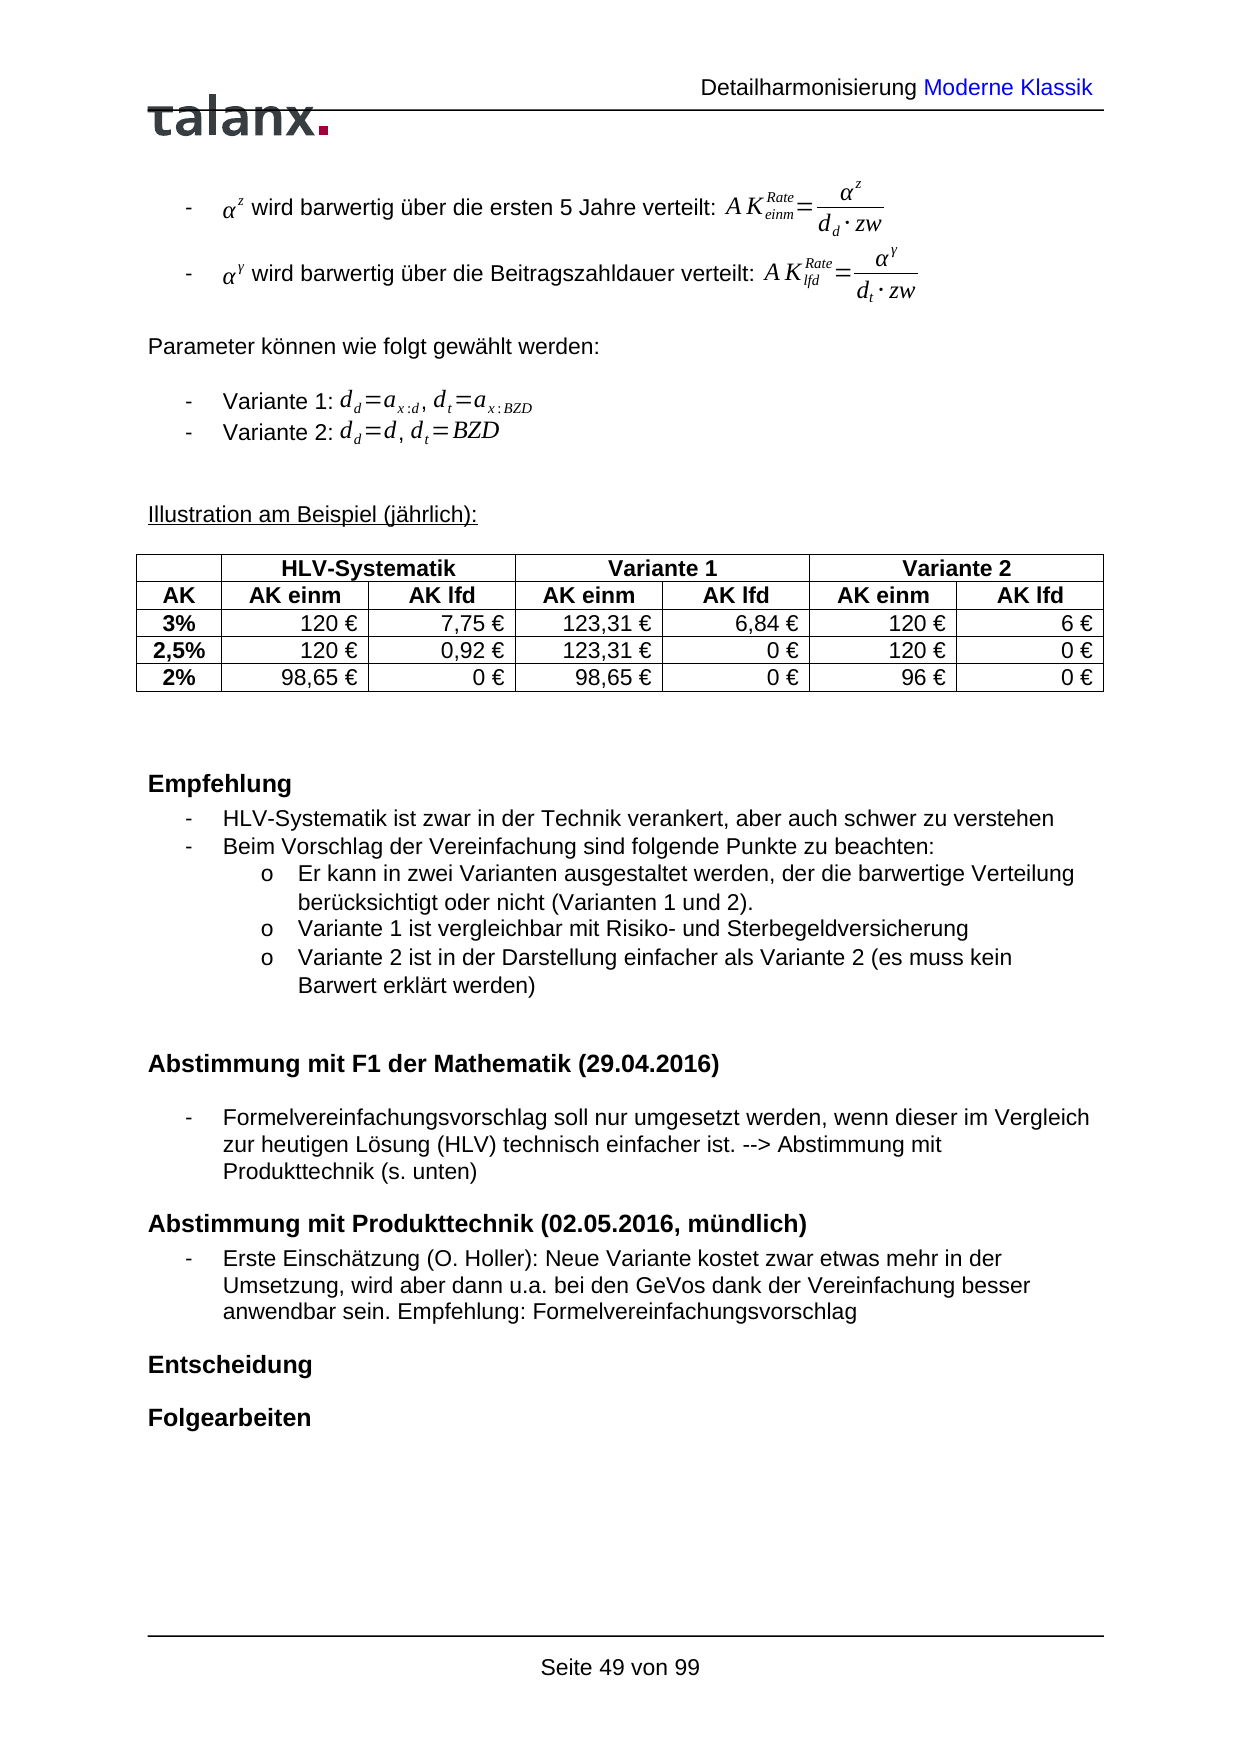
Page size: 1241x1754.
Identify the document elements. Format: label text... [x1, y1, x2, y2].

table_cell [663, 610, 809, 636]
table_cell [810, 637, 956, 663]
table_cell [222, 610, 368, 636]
list wird barwertig über die ersten 5 Jahre verteilt: [185, 174, 1093, 240]
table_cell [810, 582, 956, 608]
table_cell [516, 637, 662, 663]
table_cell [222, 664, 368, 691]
list Variante 1 ist vergleichbar mit Risiko- und Sterbegeldversicherung [260, 915, 1093, 943]
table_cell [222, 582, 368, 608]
subtitle Empfehlung [148, 769, 1093, 798]
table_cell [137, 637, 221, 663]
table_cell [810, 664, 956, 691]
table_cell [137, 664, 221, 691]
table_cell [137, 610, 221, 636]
text Parameter können wie folgt gewählt werden: [148, 333, 1093, 359]
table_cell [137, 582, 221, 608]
list HLV-Systematik ist zwar in der Technik verankert, aber auch schwer zu verstehen [185, 804, 1093, 832]
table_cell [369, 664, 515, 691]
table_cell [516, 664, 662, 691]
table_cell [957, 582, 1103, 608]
subtitle Entscheidung [148, 1350, 1093, 1378]
list Erste Einschätzung (O. Holler): Neue Variante kostet zwar etwas mehr in der Umsetzung, wird aber dann u.a. bei den GeVos dank der Vereinfachung besser anwendbar sein. Empfehlung: Formelvereinfachungsvorschlag [185, 1244, 1093, 1325]
list Er kann in zwei Varianten ausgestaltet werden, der die barwertige Verteilung berücksichtigt oder nicht (Varianten 1 und 2). [260, 860, 1093, 915]
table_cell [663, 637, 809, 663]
subtitle Abstimmung mit Produkttechnik (02.05.2016, mündlich) [148, 1209, 1093, 1238]
subtitle Formelvereinfachungsvorschlag soll nur umgesetzt werden, wenn dieser im Vergleich zur heutigen Lösung (HLV) technisch einfacher ist. --> Abstimmung mit Produkttechnik (s. unten) [185, 1103, 1093, 1184]
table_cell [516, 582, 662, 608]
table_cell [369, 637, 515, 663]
list Variante 2: , [185, 417, 1093, 448]
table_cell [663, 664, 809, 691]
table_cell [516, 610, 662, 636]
list wird barwertig über die Beitragszahldauer verteilt: [185, 240, 1093, 306]
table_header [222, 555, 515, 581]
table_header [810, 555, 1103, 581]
subtitle Folgearbeiten [148, 1403, 1093, 1432]
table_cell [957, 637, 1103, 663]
subtitle Abstimmung mit F1 der Mathematik (29.04.2016) [148, 1049, 1093, 1078]
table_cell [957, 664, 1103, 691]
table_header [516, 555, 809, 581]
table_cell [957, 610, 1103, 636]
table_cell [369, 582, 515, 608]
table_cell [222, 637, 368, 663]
list Variante 1: , [185, 386, 1093, 417]
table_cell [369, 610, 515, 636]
text Illustration am Beispiel (jährlich): [148, 501, 1093, 527]
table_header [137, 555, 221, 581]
list Beim Vorschlag der Vereinfachung sind folgende Punkte zu beachten: [185, 832, 1093, 860]
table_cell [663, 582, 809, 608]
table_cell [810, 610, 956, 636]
list Variante 2 ist in der Darstellung einfacher als Variante 2 (es muss kein Barwert erklärt werden) [260, 943, 1093, 998]
